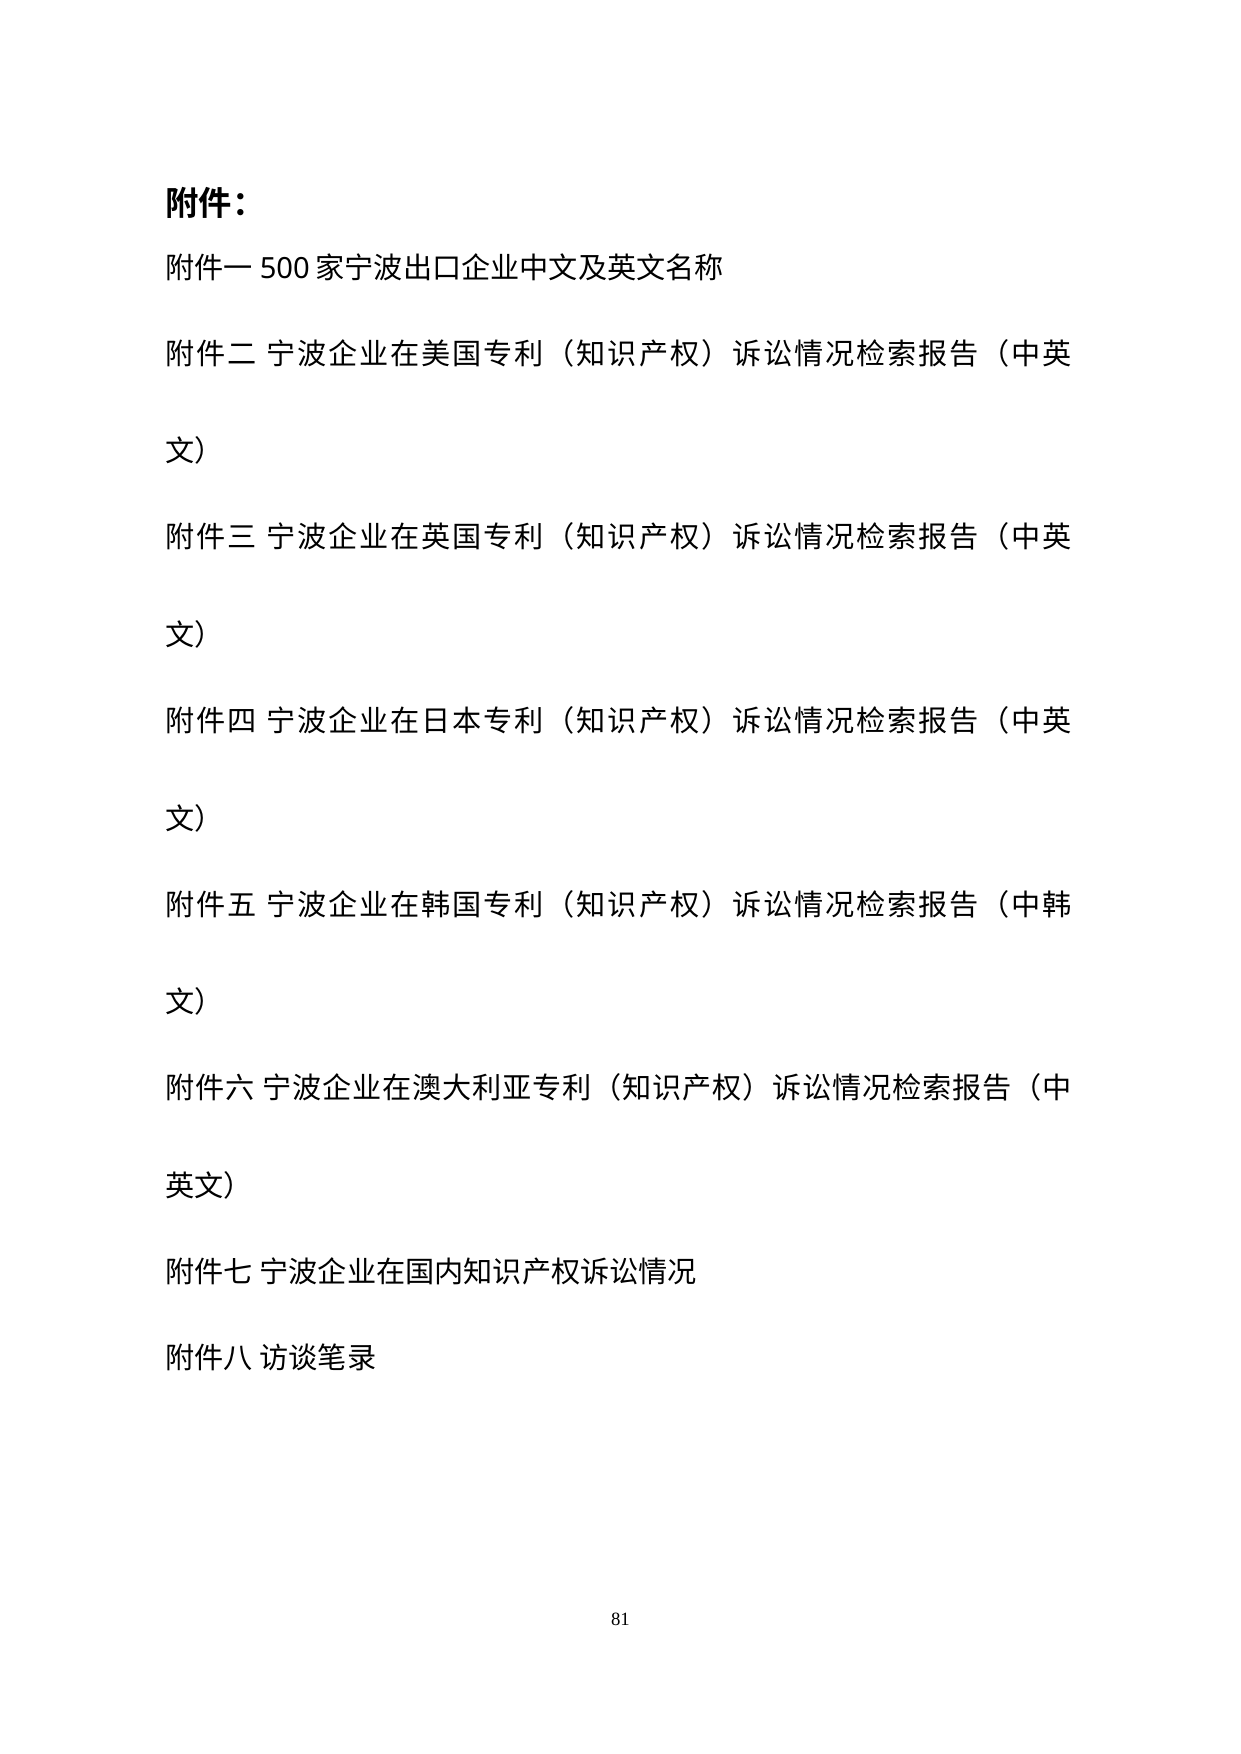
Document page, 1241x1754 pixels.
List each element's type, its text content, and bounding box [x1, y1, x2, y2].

text 附件七 宁波企业在国内知识产权诉讼情况 [165, 1237, 1075, 1302]
subtitle 附件： [165, 168, 1075, 233]
text 附件五 宁波企业在韩国专利（知识产权）诉讼情况检索报告（中韩文） [165, 870, 1075, 1032]
text 附件二 宁波企业在美国专利（知识产权）诉讼情况检索报告（中英文） [165, 319, 1075, 482]
text 附件三 宁波企业在英国专利（知识产权）诉讼情况检索报告（中英文） [165, 503, 1075, 665]
text 附件八 访谈笔录 [165, 1323, 1075, 1388]
text 附件一 500家宁波出口企业中文及英文名称 [165, 233, 1075, 298]
text 附件六 宁波企业在澳大利亚专利（知识产权）诉讼情况检索报告（中英文） [165, 1054, 1075, 1216]
text 附件四 宁波企业在日本专利（知识产权）诉讼情况检索报告（中英文） [165, 686, 1075, 849]
